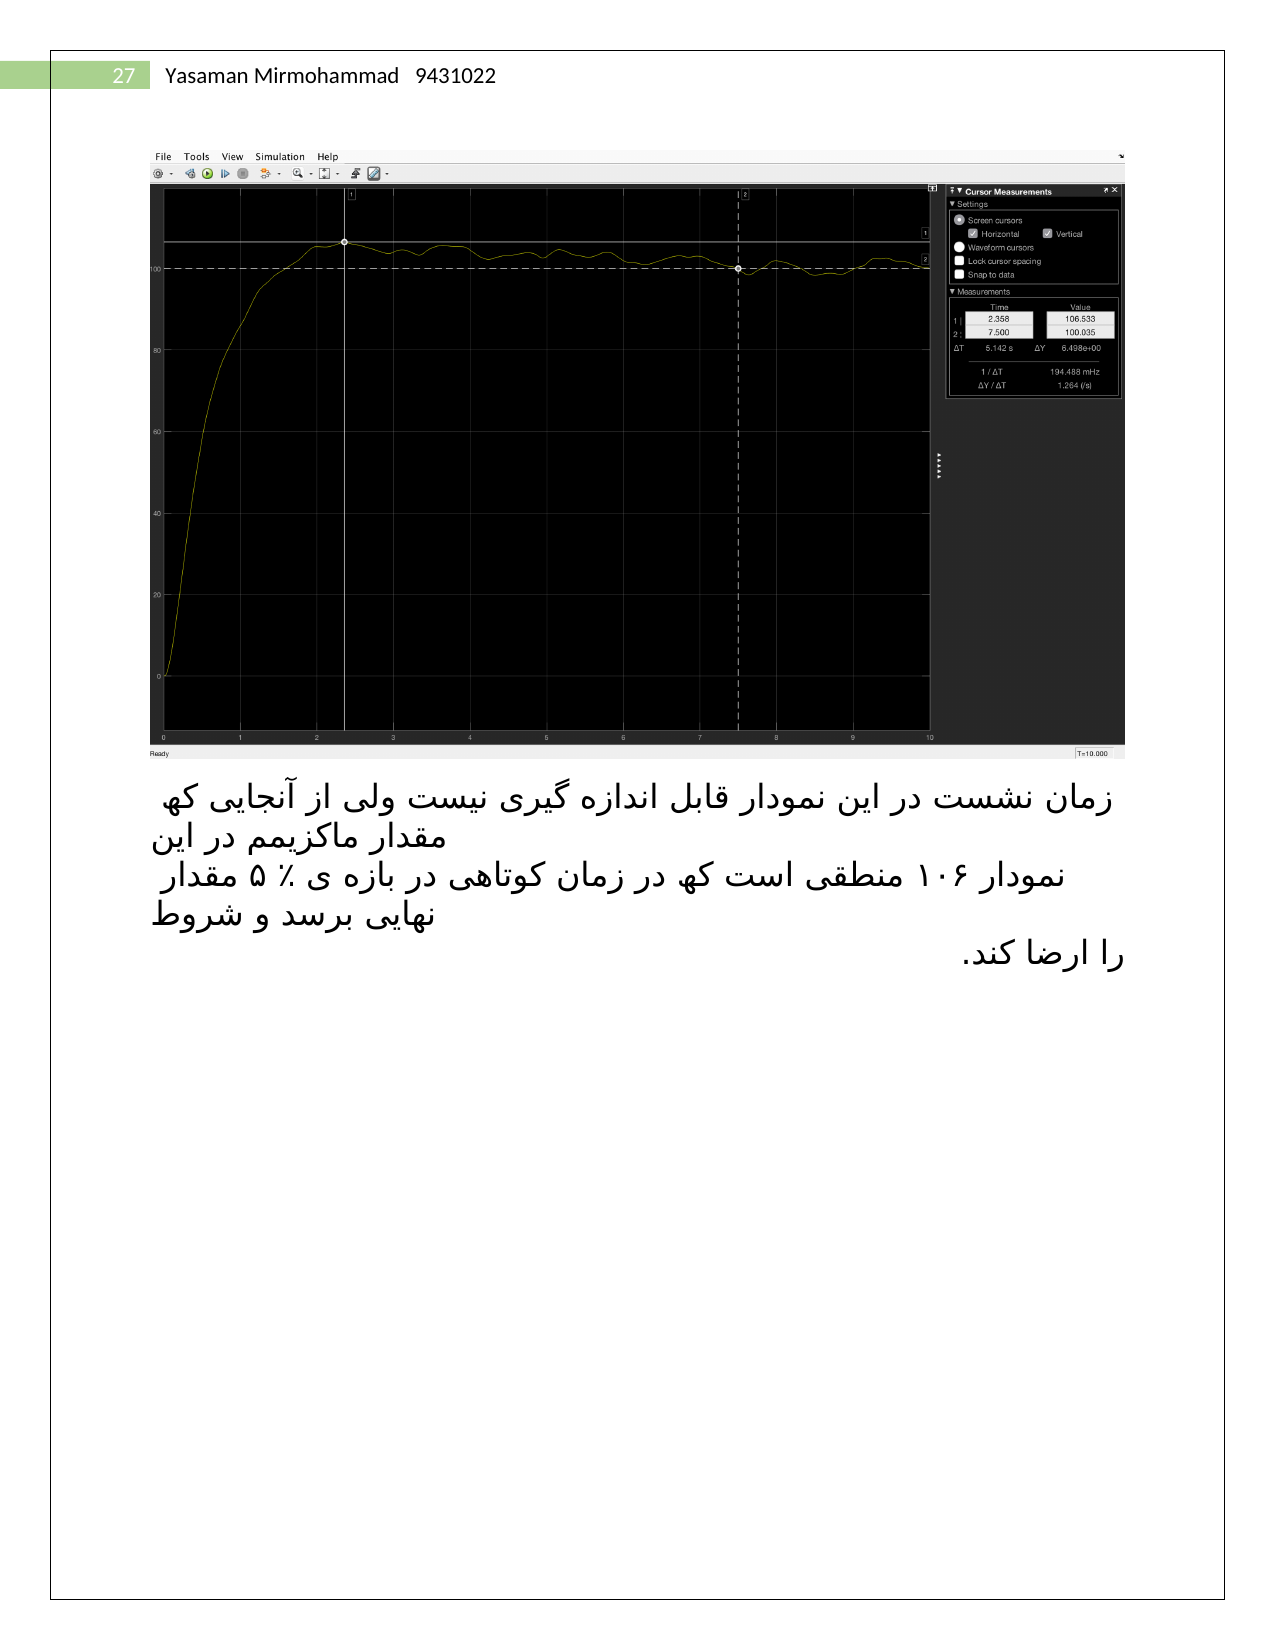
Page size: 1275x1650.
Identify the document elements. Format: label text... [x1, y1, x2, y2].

text نمودار ١٠۶ منطقی است کھ در زمان کوتاھی در بازه ی ٪ ۵ مقدار نھایی برسد و شروط [150, 856, 1125, 933]
text را ارضا کند. [150, 933, 1125, 972]
text زمان نشست در این نمودار قابل اندازه گیری نیست ولی از آنجایی کھ مقدار ماکزیمم در این [150, 778, 1125, 856]
